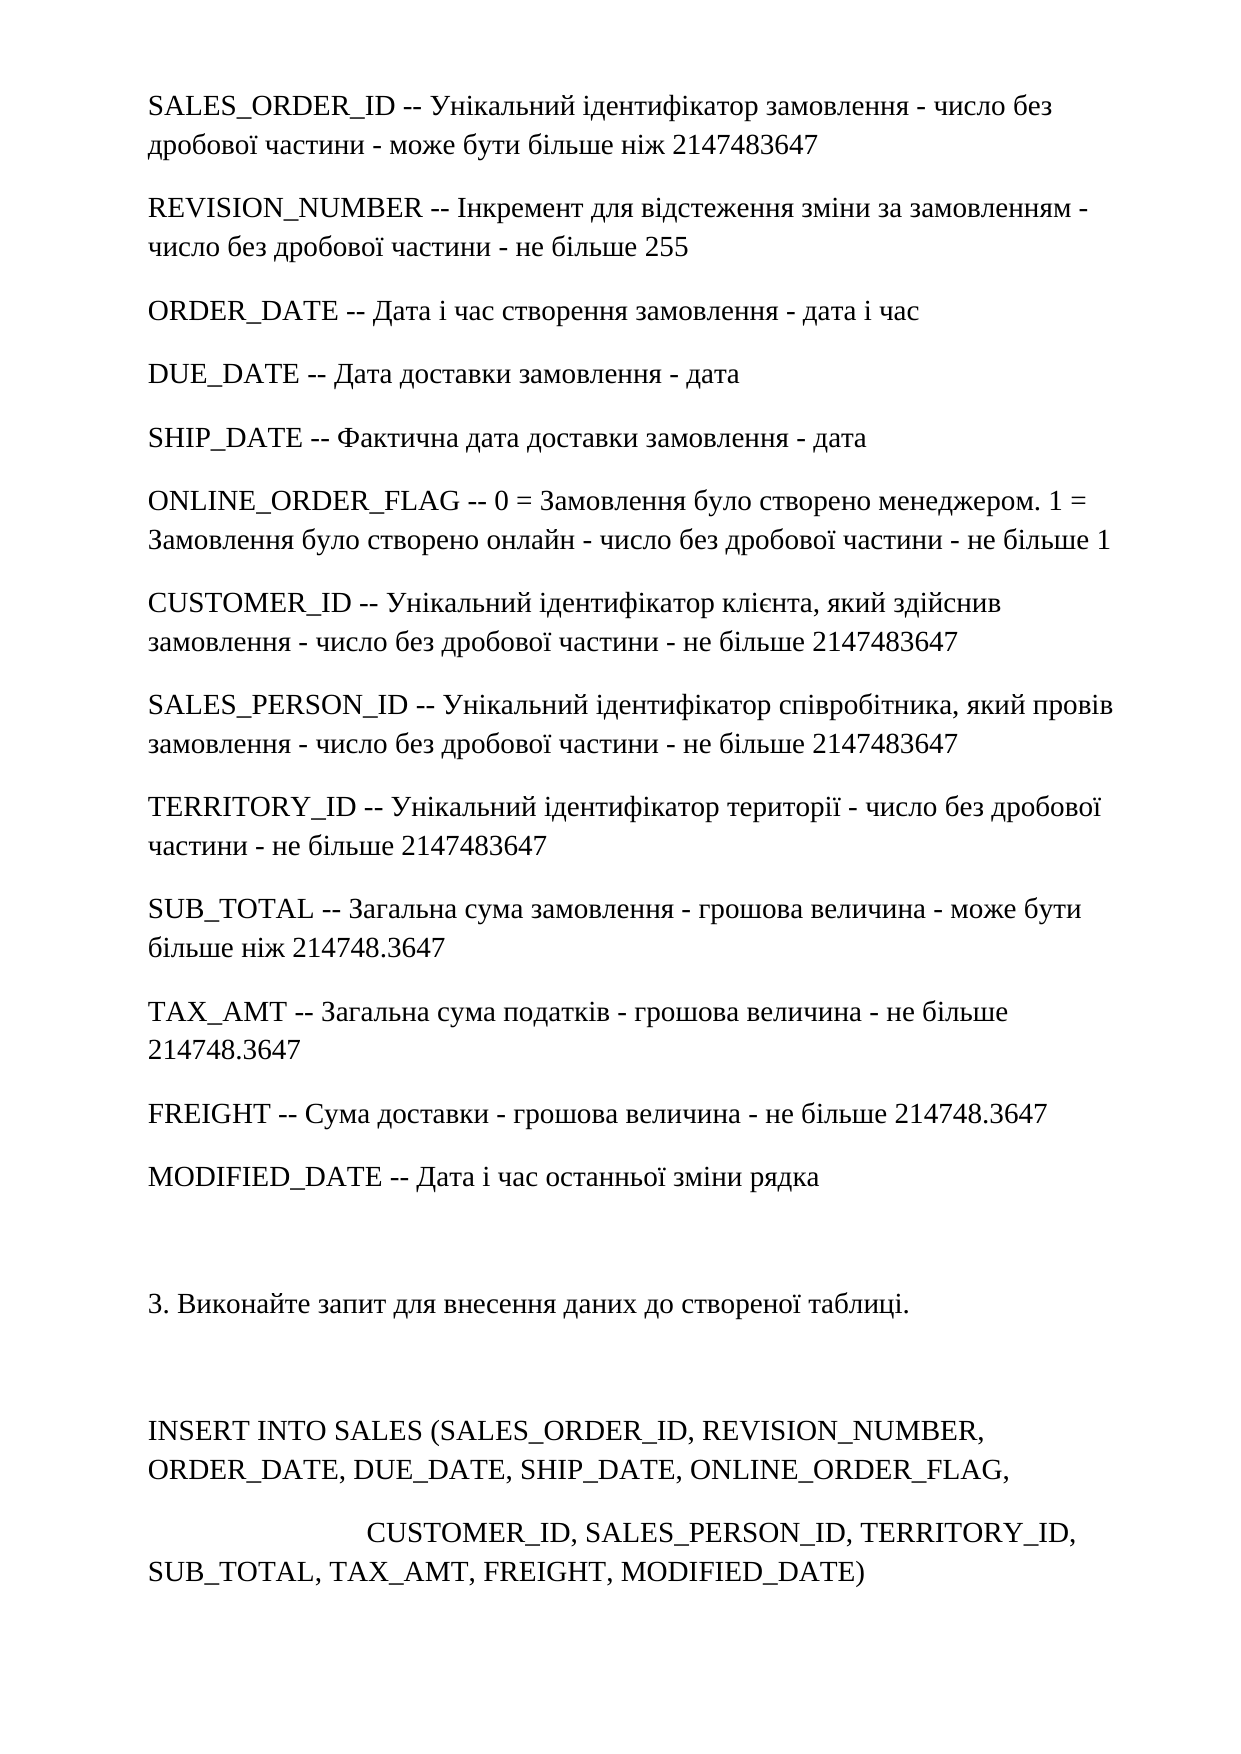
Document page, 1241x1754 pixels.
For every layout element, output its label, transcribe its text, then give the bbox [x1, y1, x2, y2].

text SUB_TOTAL -- Загальна сума замовлення - грошова величина - може бути більше ніж 214748.3647 [148, 892, 1152, 964]
text 3. Виконайте запит для внесення даних до створеної таблиці. [148, 1286, 1152, 1320]
text SHIP_DATE -- Фактична дата доставки замовлення - дата [148, 420, 1152, 453]
text SALES_PERSON_ID -- Унікальний ідентифікатор співробітника, який провів замовлення - число без дробової частини - не більше 2147483647 [148, 687, 1152, 759]
text DUE_DATE -- Дата доставки замовлення - дата [148, 356, 1152, 390]
text CUSTOMER_ID -- Унікальний ідентифікатор клієнта, який здійснив замовлення - число без дробової частини - не більше 2147483647 [148, 585, 1152, 657]
text SALES_ORDER_ID -- Унікальний ідентифікатор замовлення - число без дробової частини - може бути більше ніж 2147483647 [148, 88, 1152, 161]
text TAX_AMT -- Загальна сума податків - грошова величина - не більше 214748.3647 [148, 994, 1152, 1066]
text ORDER_DATE -- Дата і час створення замовлення - дата і час [148, 293, 1152, 326]
text INSERT INTO SALES (SALES_ORDER_ID, REVISION_NUMBER, ORDER_DATE, DUE_DATE, SHIP_DATE, ONLINE_ORDER_FLAG, [148, 1413, 1152, 1486]
text MODIFIED_DATE -- Дата і час останньої зміни рядка [148, 1159, 1152, 1193]
text FREIGHT -- Сума доставки - грошова величина - не більше 214748.3647 [148, 1096, 1152, 1129]
text REVISION_NUMBER -- Інкремент для відстеження зміни за замовленням - число без дробової частини - не більше 255 [148, 191, 1152, 263]
text ONLINE_ORDER_FLAG -- 0 = Замовлення було створено менеджером. 1 = Замовлення було створено онлайн - число без дробової частини - не більше 1 [148, 483, 1152, 555]
text TERRITORY_ID -- Унікальний ідентифікатор території - число без дробової частини - не більше 2147483647 [148, 789, 1152, 862]
text CUSTOMER_ID, SALES_PERSON_ID, TERRITORY_ID, SUB_TOTAL, TAX_AMT, FREIGHT, MODIFIED_DATE) [148, 1516, 1152, 1588]
